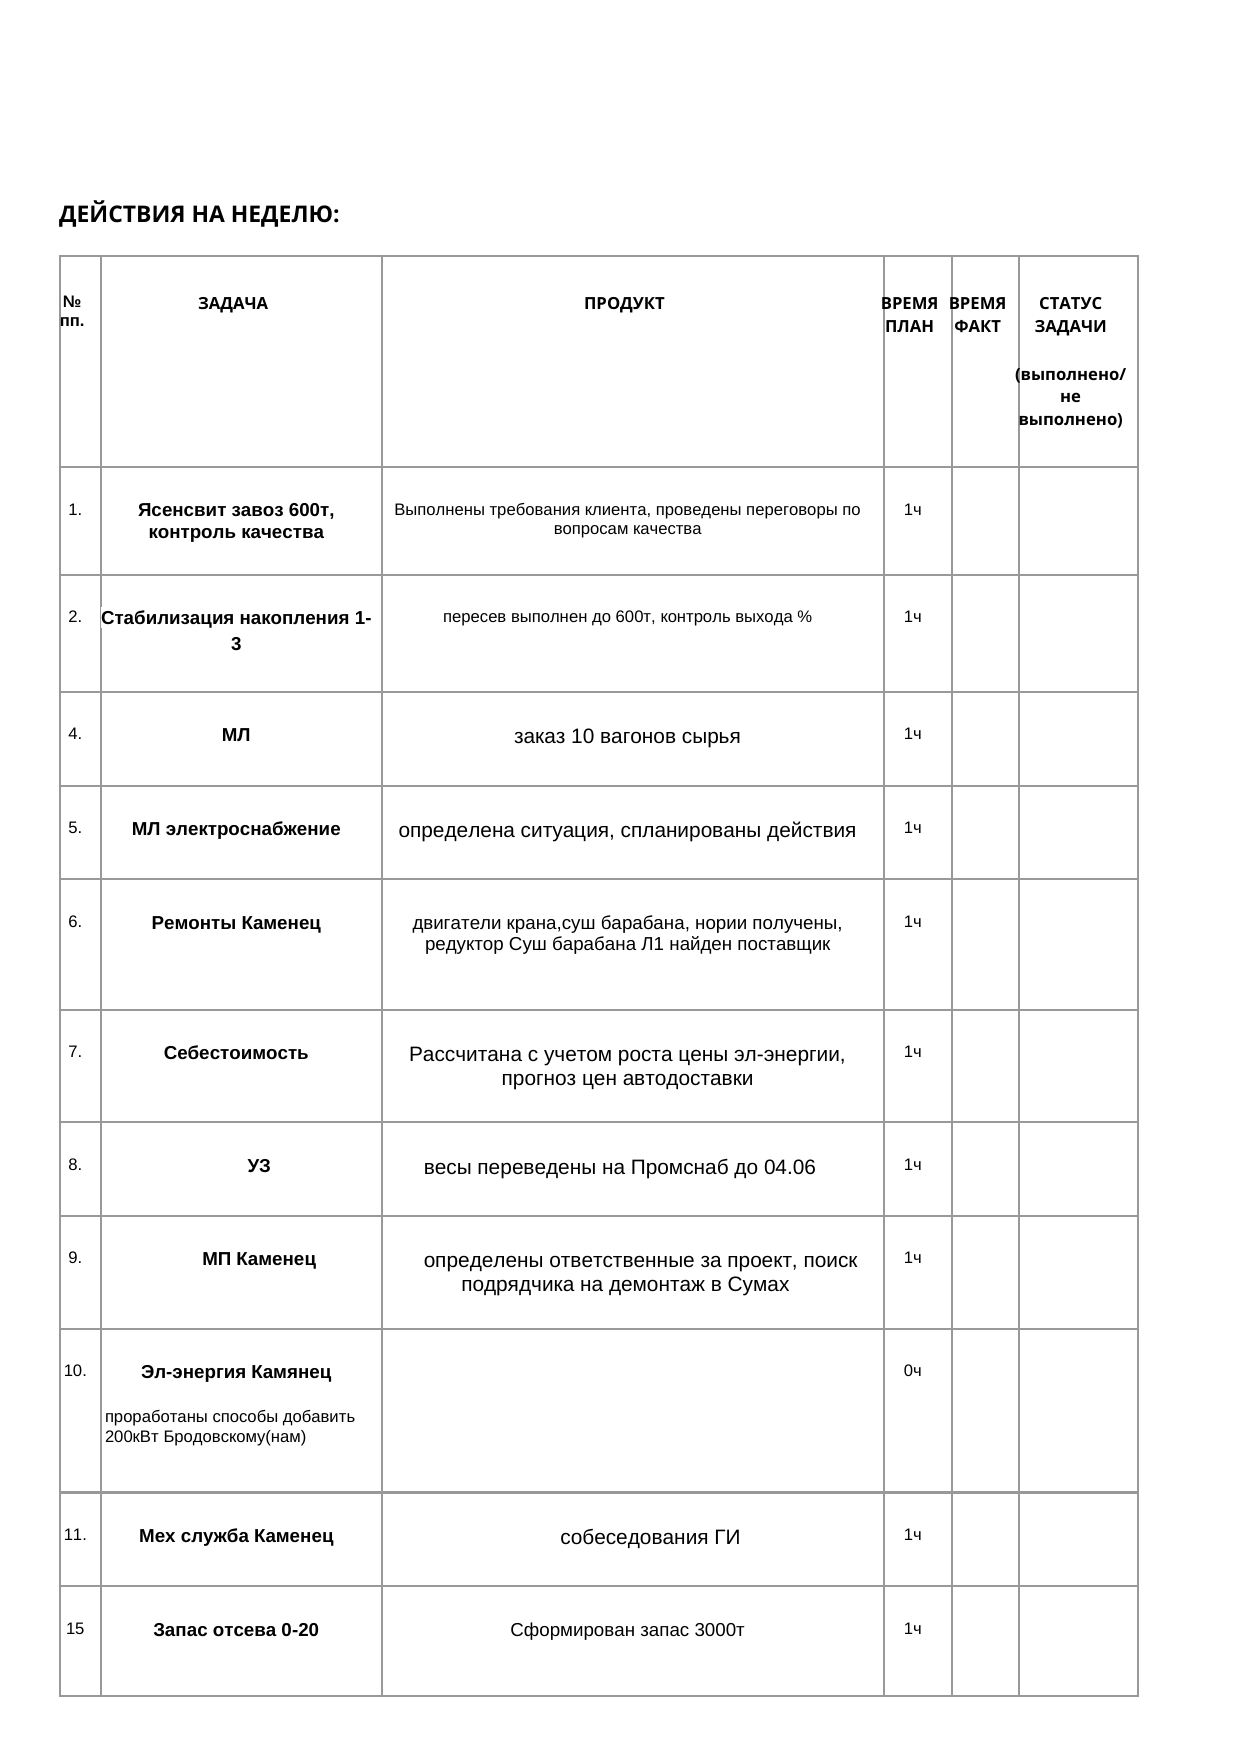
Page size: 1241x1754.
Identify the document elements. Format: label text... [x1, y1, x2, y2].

table_cell [1020, 693, 1137, 784]
table_cell [1020, 1330, 1137, 1491]
table_cell 1ч [885, 576, 951, 691]
table_cell заказ 10 вагонов сырья [383, 693, 883, 784]
table_cell [953, 576, 1018, 691]
table_cell УЗ [102, 1123, 381, 1215]
table_cell 0ч [885, 1330, 951, 1491]
table_cell весы переведены на Промснаб до 04.06 [383, 1123, 883, 1215]
table_cell [953, 1330, 1018, 1491]
table_cell [1020, 1217, 1137, 1327]
table_cell Рассчитана с учетом роста цены эл-энергии, прогноз цен автодоставки [383, 1011, 883, 1121]
table_cell [953, 1011, 1018, 1121]
table_cell 1ч [885, 1123, 951, 1215]
table_header ВРЕМЯ ПЛАН [885, 257, 951, 466]
table_cell 4. [61, 693, 100, 784]
table_cell МЛ [102, 693, 381, 784]
table_cell [953, 1587, 1018, 1694]
table_cell [1020, 1123, 1137, 1215]
table_header ВРЕМЯ ФАКТ [953, 257, 1018, 466]
table_cell 5. [61, 787, 100, 878]
table_cell [1020, 1494, 1137, 1585]
table_cell 1ч [885, 468, 951, 574]
table_cell 15 [61, 1587, 100, 1694]
table_cell Эл-энергия Камянец проработаны способы добавить 200кВт Бродовскому(нам) [102, 1330, 381, 1491]
table_cell пересев выполнен до 600т, контроль выхода % [383, 576, 883, 691]
table_cell [1020, 576, 1137, 691]
table_cell определена ситуация, спланированы действия [383, 787, 883, 878]
table_header ЗАДАЧА [102, 257, 381, 466]
table_cell Сформирован запас 3000т [383, 1587, 883, 1694]
table_cell 1ч [885, 880, 951, 1009]
table_cell [1020, 787, 1137, 878]
table_cell [1020, 1587, 1137, 1694]
table_header № пп. [61, 257, 100, 466]
table_cell 1ч [885, 1587, 951, 1694]
table_cell [383, 1330, 883, 1491]
table_cell двигатели крана,суш барабана, нории получены, редуктор Суш барабана Л1 найден поставщик [383, 880, 883, 1009]
table_cell [953, 1123, 1018, 1215]
table_cell 1ч [885, 787, 951, 878]
table_cell 1ч [885, 693, 951, 784]
table_cell 10. [61, 1330, 100, 1491]
table_header ПРОДУКТ [383, 257, 883, 466]
text ДЕЙСТВИЯ НА НЕДЕЛЮ: [59, 198, 1196, 229]
table_cell 7. [61, 1011, 100, 1121]
table_cell 1ч [885, 1217, 951, 1327]
table_header СТАТУС ЗАДАЧИ (выполнено/не выполнено) [1020, 257, 1137, 466]
table_cell 9. [61, 1217, 100, 1327]
table_cell Выполнены требования клиента, проведены переговоры по вопросам качества [383, 468, 883, 574]
table_cell Ремонты Каменец [102, 880, 381, 1009]
table_cell [1020, 1011, 1137, 1121]
table_cell Мех служба Каменец [102, 1494, 381, 1585]
table_cell [953, 693, 1018, 784]
table_cell Запас отсева 0-20 [102, 1587, 381, 1694]
table_cell Себестоимость [102, 1011, 381, 1121]
table_cell [953, 1494, 1018, 1585]
table_cell Стабилизация накопления 1-3 [102, 576, 381, 691]
table_cell МП Каменец [102, 1217, 381, 1327]
table_cell Ясенсвит завоз 600т, контроль качества [102, 468, 381, 574]
table_cell [953, 787, 1018, 878]
table_cell 8. [61, 1123, 100, 1215]
table_cell собеседования ГИ [383, 1494, 883, 1585]
table_cell [953, 1217, 1018, 1327]
table_cell [1020, 468, 1137, 574]
table_cell определены ответственные за проект, поиск подрядчика на демонтаж в Сумах [383, 1217, 883, 1327]
table_cell МЛ электроснабжение [102, 787, 381, 878]
table_cell [1020, 880, 1137, 1009]
table_cell 11. [61, 1494, 100, 1585]
table_cell 1ч [885, 1494, 951, 1585]
table_cell 6. [61, 880, 100, 1009]
table_cell [953, 880, 1018, 1009]
table_cell 2. [61, 576, 100, 691]
table_cell 1. [61, 468, 100, 574]
table_cell [953, 468, 1018, 574]
table_cell 1ч [885, 1011, 951, 1121]
